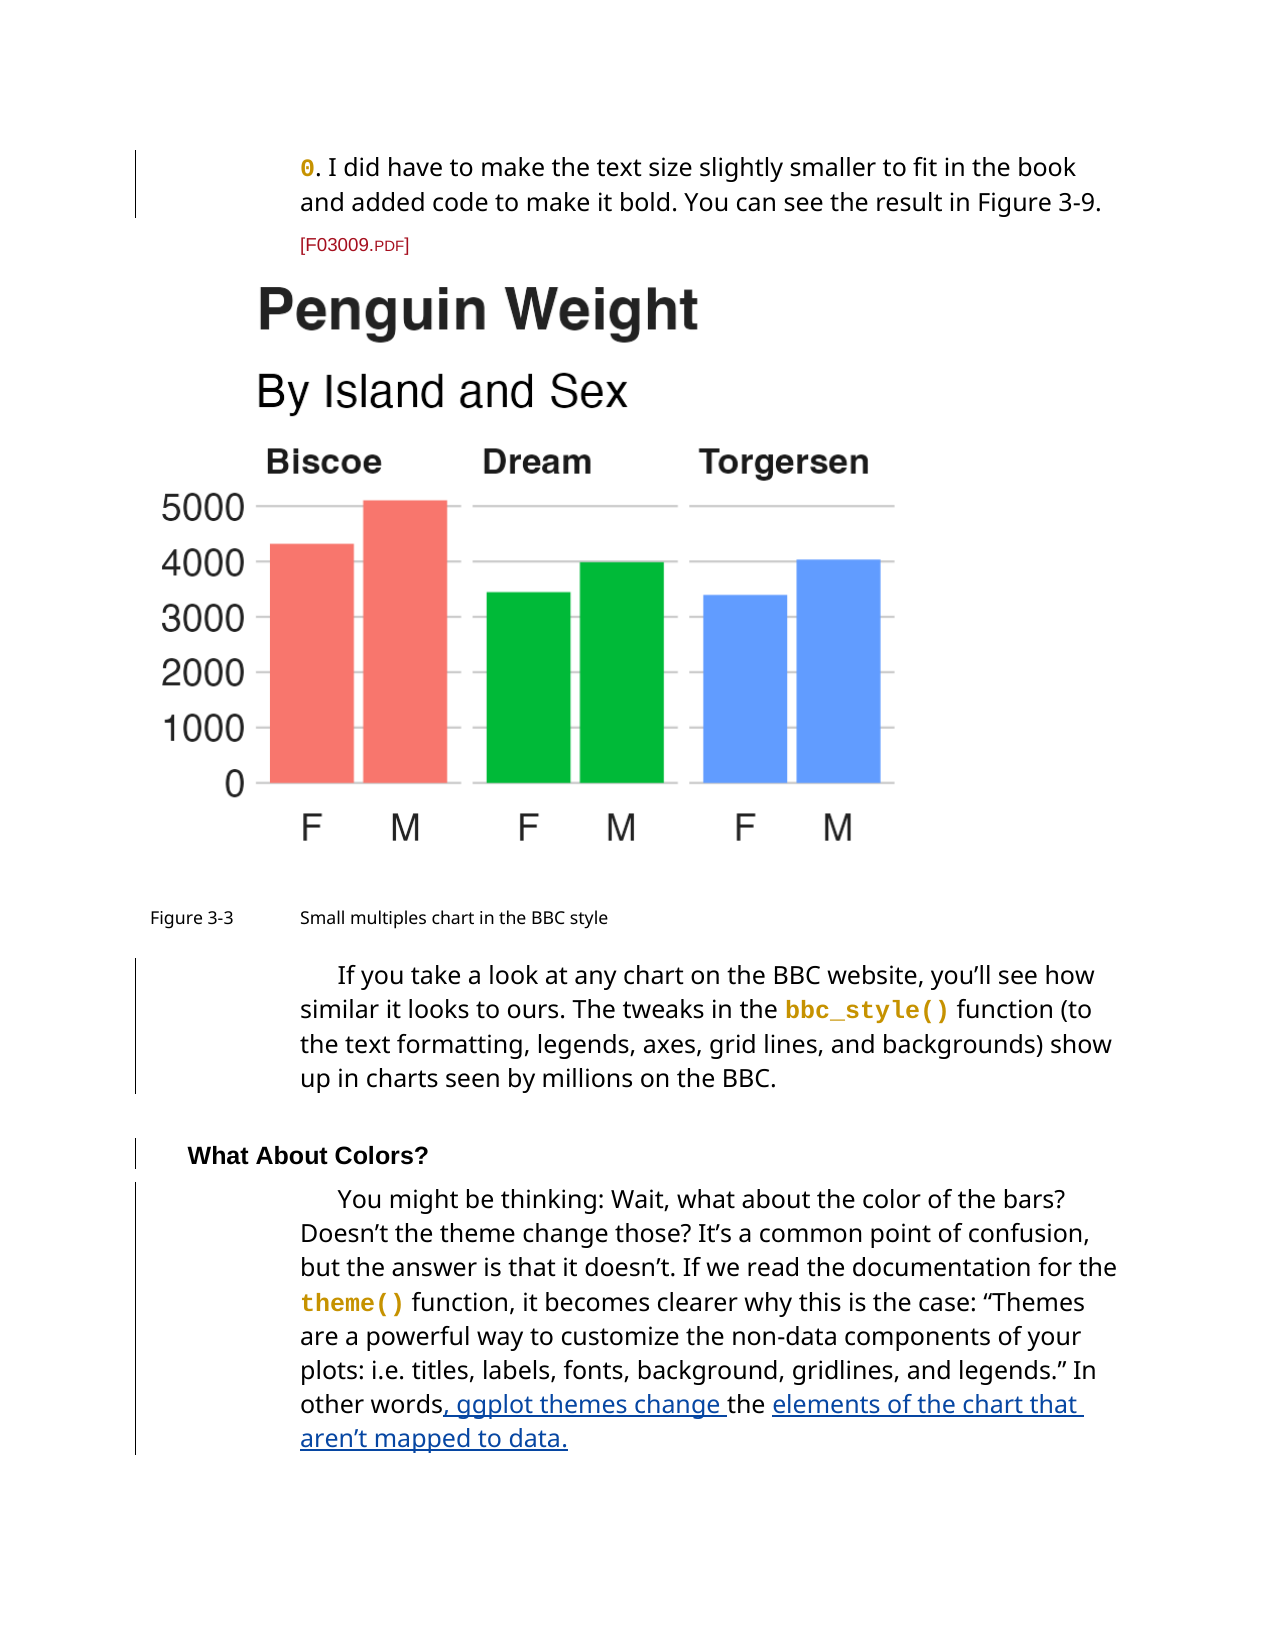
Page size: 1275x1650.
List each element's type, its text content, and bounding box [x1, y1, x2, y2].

text What About Colors? [187, 1138, 1125, 1169]
picture [150, 276, 905, 881]
text If you take a look at any chart on the BBC website, you’ll see how similar it looks to ours. The tweaks in the bbc_style() function (to the text formatting, legends, axes, grid lines, and backgrounds) show up in charts seen by millions on the BBC. [300, 958, 1125, 1094]
text [F03009.pdf] [300, 231, 1125, 256]
text Small multiples chart in the BBC style [150, 905, 1125, 929]
text You might be thinking: Wait, what about the color of the bars? Doesn’t the theme change those? It’s a common point of confusion, but the answer is that it doesn’t. If we read the documentation for the theme() function, it becomes clearer why this is the case: “Themes are a powerful way to customize the non-data components of your plots: i.e. titles, labels, fonts, background, gridlines, and legends.” In other wordsthe [300, 1182, 1125, 1455]
